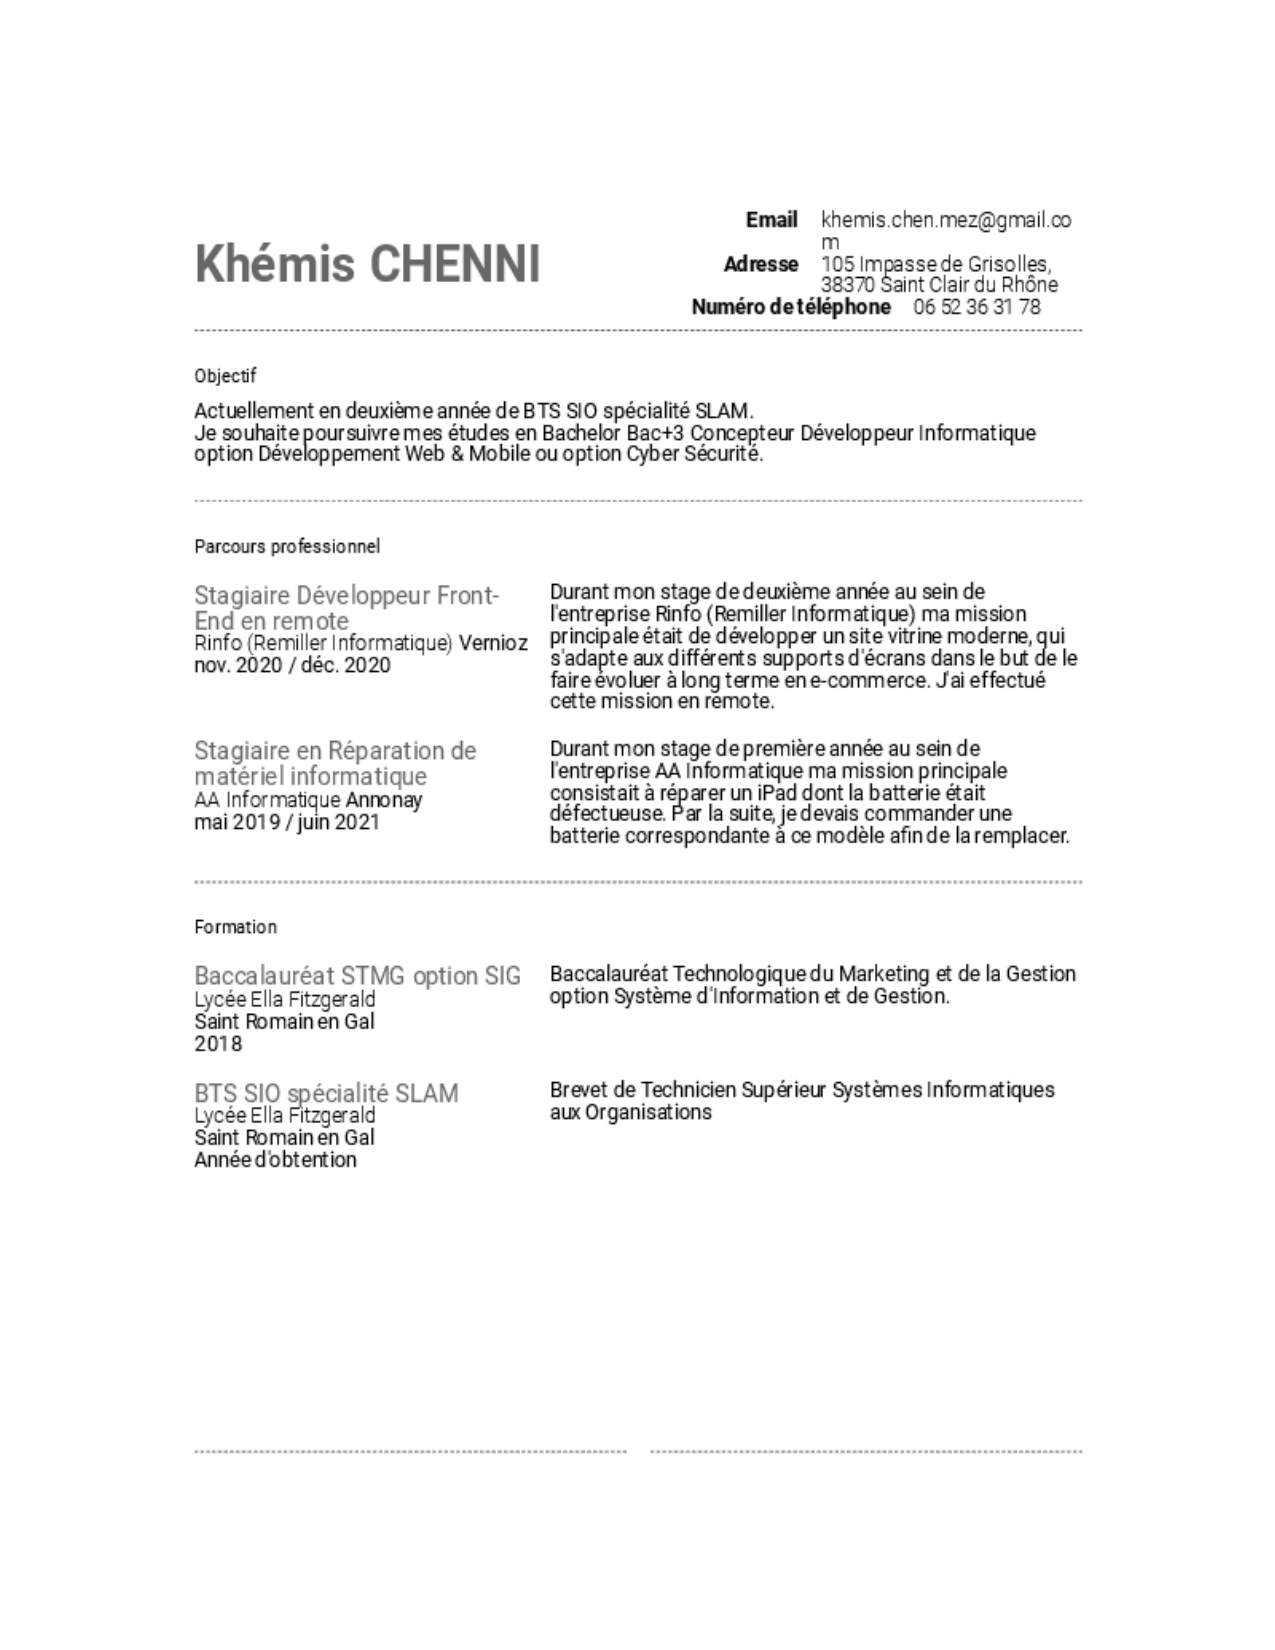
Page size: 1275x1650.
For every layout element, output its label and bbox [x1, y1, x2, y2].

picture [150, 150, 1125, 1500]
